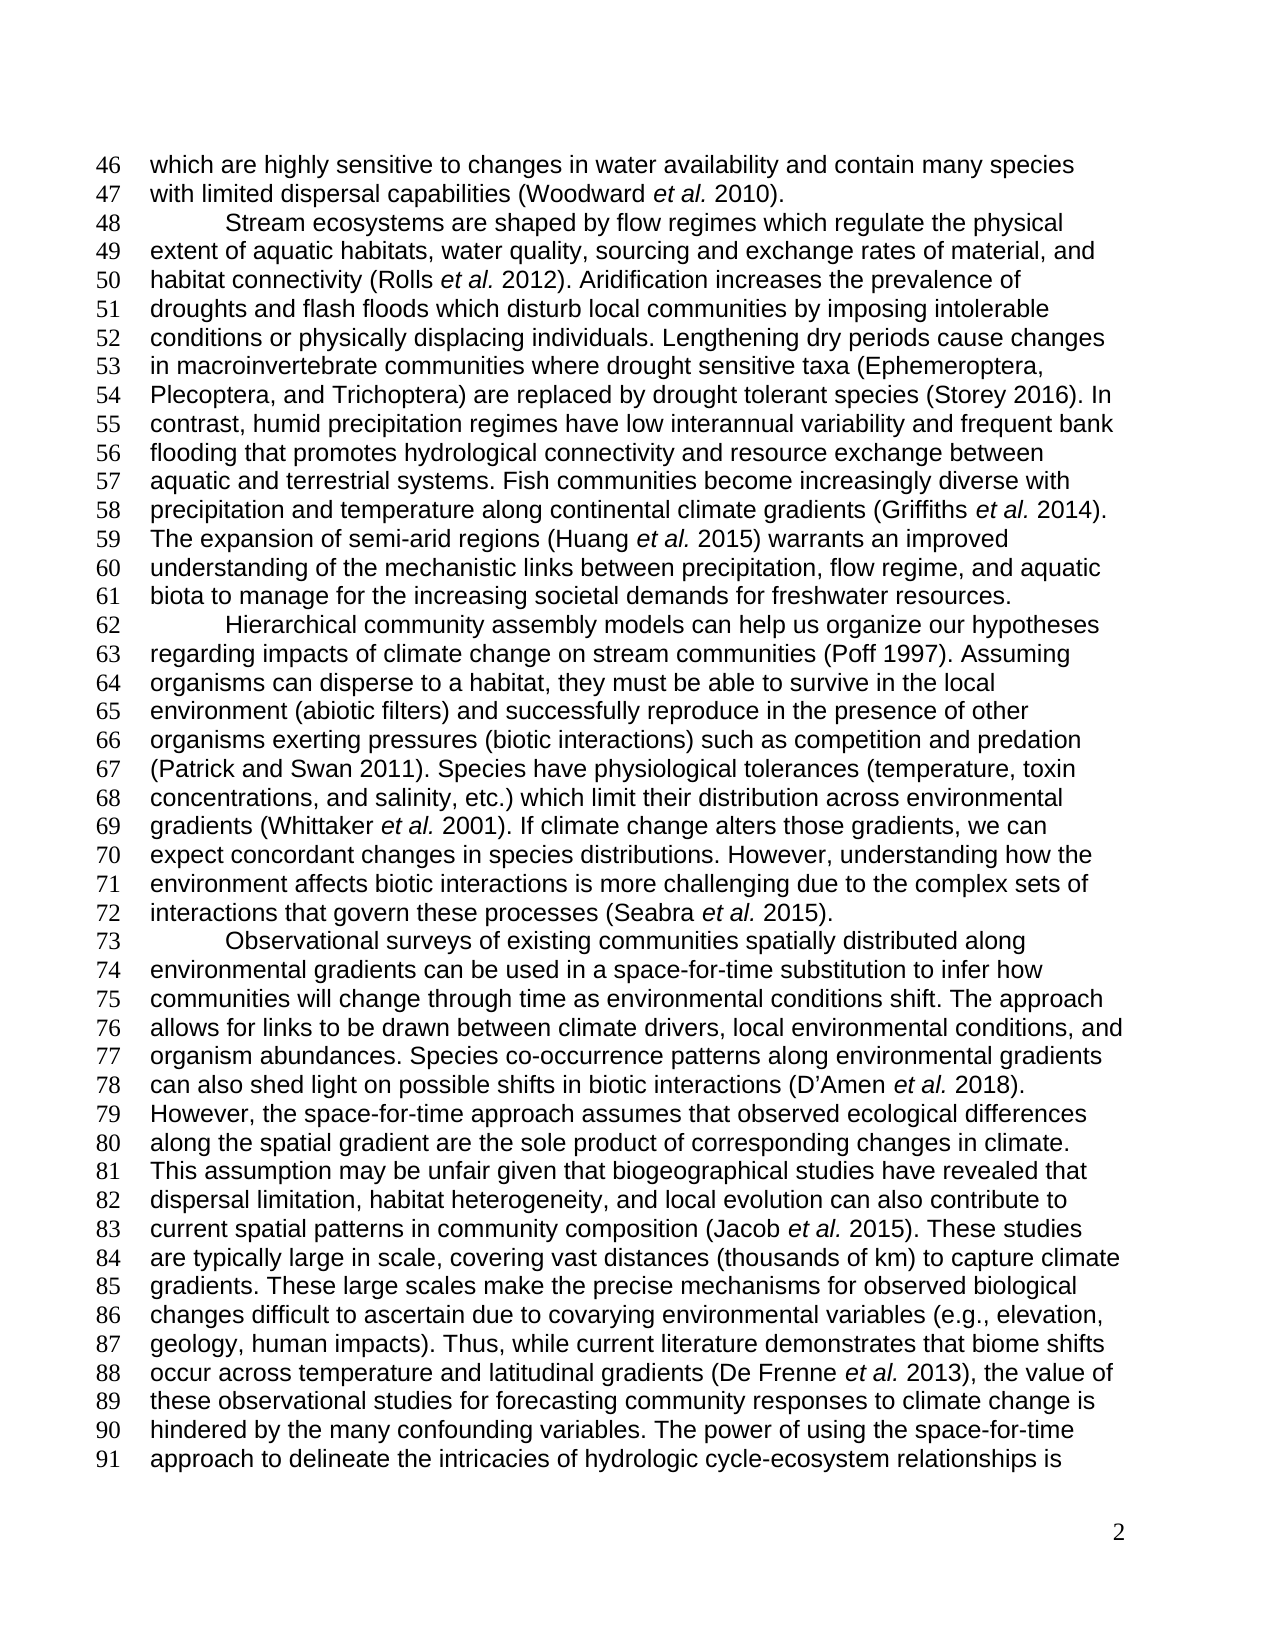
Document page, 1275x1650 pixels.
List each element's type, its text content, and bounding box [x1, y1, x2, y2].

text Stream ecosystems are shaped by flow regimes which regulate the physical extent of aquatic habitats, water quality, sourcing and exchange rates of material, and habitat connectivity (Rolls et al. 2012). Aridification increases the prevalence of droughts and flash floods which disturb local communities by imposing intolerable conditions or physically displacing individuals. Lengthening dry periods cause changes in macroinvertebrate communities where drought sensitive taxa (Ephemeroptera, Plecoptera, and Trichoptera) are replaced by drought tolerant species (Storey 2016). In contrast, humid precipitation regimes have low interannual variability and frequent bank flooding that promotes hydrological connectivity and resource exchange between aquatic and terrestrial systems. Fish communities become increasingly diverse with precipitation and temperature along continental climate gradients (Griffiths et al. 2014). The expansion of semi-arid regions (Huang et al. 2015) warrants an improved understanding of the mechanistic links between precipitation, flow regime, and aquatic biota to manage for the increasing societal demands for freshwater resources. [150, 207, 1125, 610]
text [150, 926, 1125, 1472]
text Hierarchical community assembly models can help us organize our hypotheses regarding impacts of climate change on stream communities (Poff 1997). Assuming organisms can disperse to a habitat, they must be able to survive in the local environment (abiotic filters) and successfully reproduce in the presence of other organisms exerting pressures (biotic interactions) such as competition and predation (Patrick and Swan 2011). Species have physiological tolerances (temperature, toxin concentrations, and salinity, etc.) which limit their distribution across environmental gradients (Whittaker et al. 2001). If climate change alters those gradients, we can expect concordant changes in species distributions. However, understanding how the environment affects biotic interactions is more challenging due to the complex sets of interactions that govern these processes (Seabra et al. 2015). [150, 610, 1125, 926]
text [150, 150, 1125, 207]
